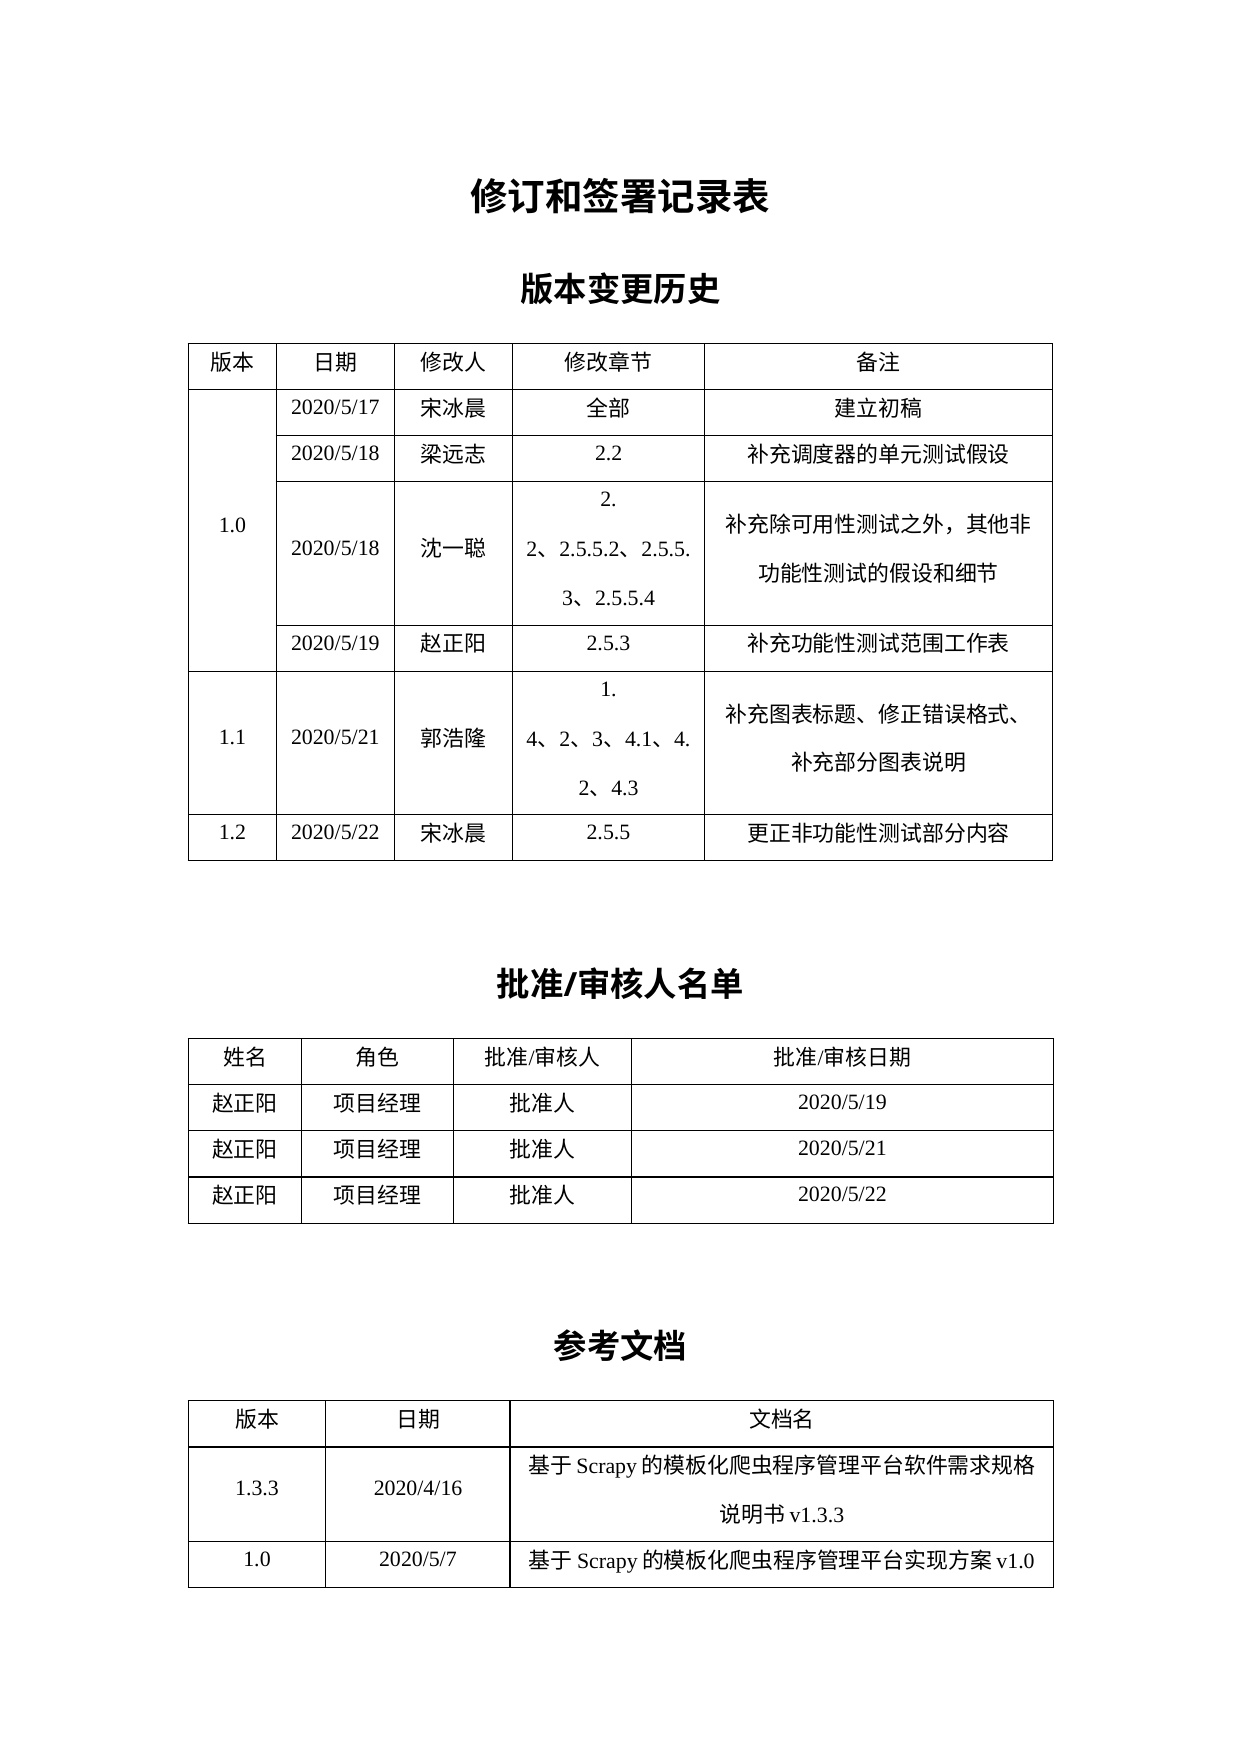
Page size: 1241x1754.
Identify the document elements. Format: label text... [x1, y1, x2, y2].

table_cell 2020/5/19 [277, 626, 394, 671]
table_header 批准/审核人 [454, 1039, 631, 1084]
table_cell 项目经理 [302, 1131, 453, 1176]
table_cell 补充除可用性测试之外，其他非功能性测试的假设和细节 [705, 482, 1052, 625]
table_cell 基于Scrapy的模板化爬虫程序管理平台实现方案v1.0 [511, 1542, 1053, 1587]
table_cell 宋冰晨 [395, 815, 512, 860]
table_cell 赵正阳 [189, 1178, 301, 1222]
table_cell 2020/5/18 [277, 436, 394, 481]
table_header 批准/审核日期 [632, 1039, 1053, 1084]
table_cell 1.0 [189, 390, 276, 671]
table_cell 赵正阳 [395, 626, 512, 671]
table_cell 梁远志 [395, 436, 512, 481]
table_header 姓名 [189, 1039, 301, 1084]
table_cell 赵正阳 [189, 1085, 301, 1130]
table_cell 1.4、2、3、4.1、4.2、4.3 [513, 672, 704, 814]
table_cell 2020/5/21 [277, 672, 394, 814]
table_cell 项目经理 [302, 1178, 453, 1222]
table_header 日期 [326, 1401, 509, 1446]
table_cell 赵正阳 [189, 1131, 301, 1176]
table_header 角色 [302, 1039, 453, 1084]
table_cell 建立初稿 [705, 390, 1052, 435]
table_cell 补充功能性测试范围工作表 [705, 626, 1052, 671]
table_header 日期 [277, 344, 394, 389]
table_cell 沈一聪 [395, 482, 512, 625]
table_cell 1.1 [189, 672, 276, 814]
table_cell 2.2 [513, 436, 704, 481]
text 批准/审核人名单 [187, 949, 1053, 1014]
table_cell 批准人 [454, 1178, 631, 1222]
table_cell 2020/5/18 [277, 482, 394, 625]
table_cell 2.2、2.5.5.2、2.5.5.3、2.5.5.4 [513, 482, 704, 625]
table_cell 2.5.5 [513, 815, 704, 860]
table_cell 项目经理 [302, 1085, 453, 1130]
table_cell 2.5.3 [513, 626, 704, 671]
table_cell 1.0 [189, 1542, 325, 1587]
table_header 版本 [189, 344, 276, 389]
table_header 修改章节 [513, 344, 704, 389]
table_cell 2020/4/16 [326, 1448, 509, 1541]
text 版本变更历史 [187, 254, 1053, 319]
table_header 修改人 [395, 344, 512, 389]
table_cell 2020/5/17 [277, 390, 394, 435]
table_header 版本 [189, 1401, 325, 1446]
table_cell 批准人 [454, 1085, 631, 1130]
table_cell 宋冰晨 [395, 390, 512, 435]
table_cell 2020/5/7 [326, 1542, 509, 1587]
text 修订和签署记录表 [187, 162, 1053, 227]
table_cell 2020/5/19 [632, 1085, 1053, 1130]
table_cell 补充图表标题、修正错误格式、补充部分图表说明 [705, 672, 1052, 814]
table_cell 1.2 [189, 815, 276, 860]
table_cell 补充调度器的单元测试假设 [705, 436, 1052, 481]
table_cell 全部 [513, 390, 704, 435]
table_cell 郭浩隆 [395, 672, 512, 814]
text 参考文档 [187, 1311, 1053, 1376]
table_cell 基于Scrapy的模板化爬虫程序管理平台软件需求规格说明书v1.3.3 [511, 1448, 1053, 1541]
table_cell 批准人 [454, 1131, 631, 1176]
table_cell 更正非功能性测试部分内容 [705, 815, 1052, 860]
table_header 备注 [705, 344, 1052, 389]
table_cell 2020/5/22 [277, 815, 394, 860]
table_cell 2020/5/21 [632, 1131, 1053, 1176]
table_cell 1.3.3 [189, 1448, 325, 1541]
table_header 文档名 [511, 1401, 1053, 1446]
table_cell 2020/5/22 [632, 1178, 1053, 1222]
